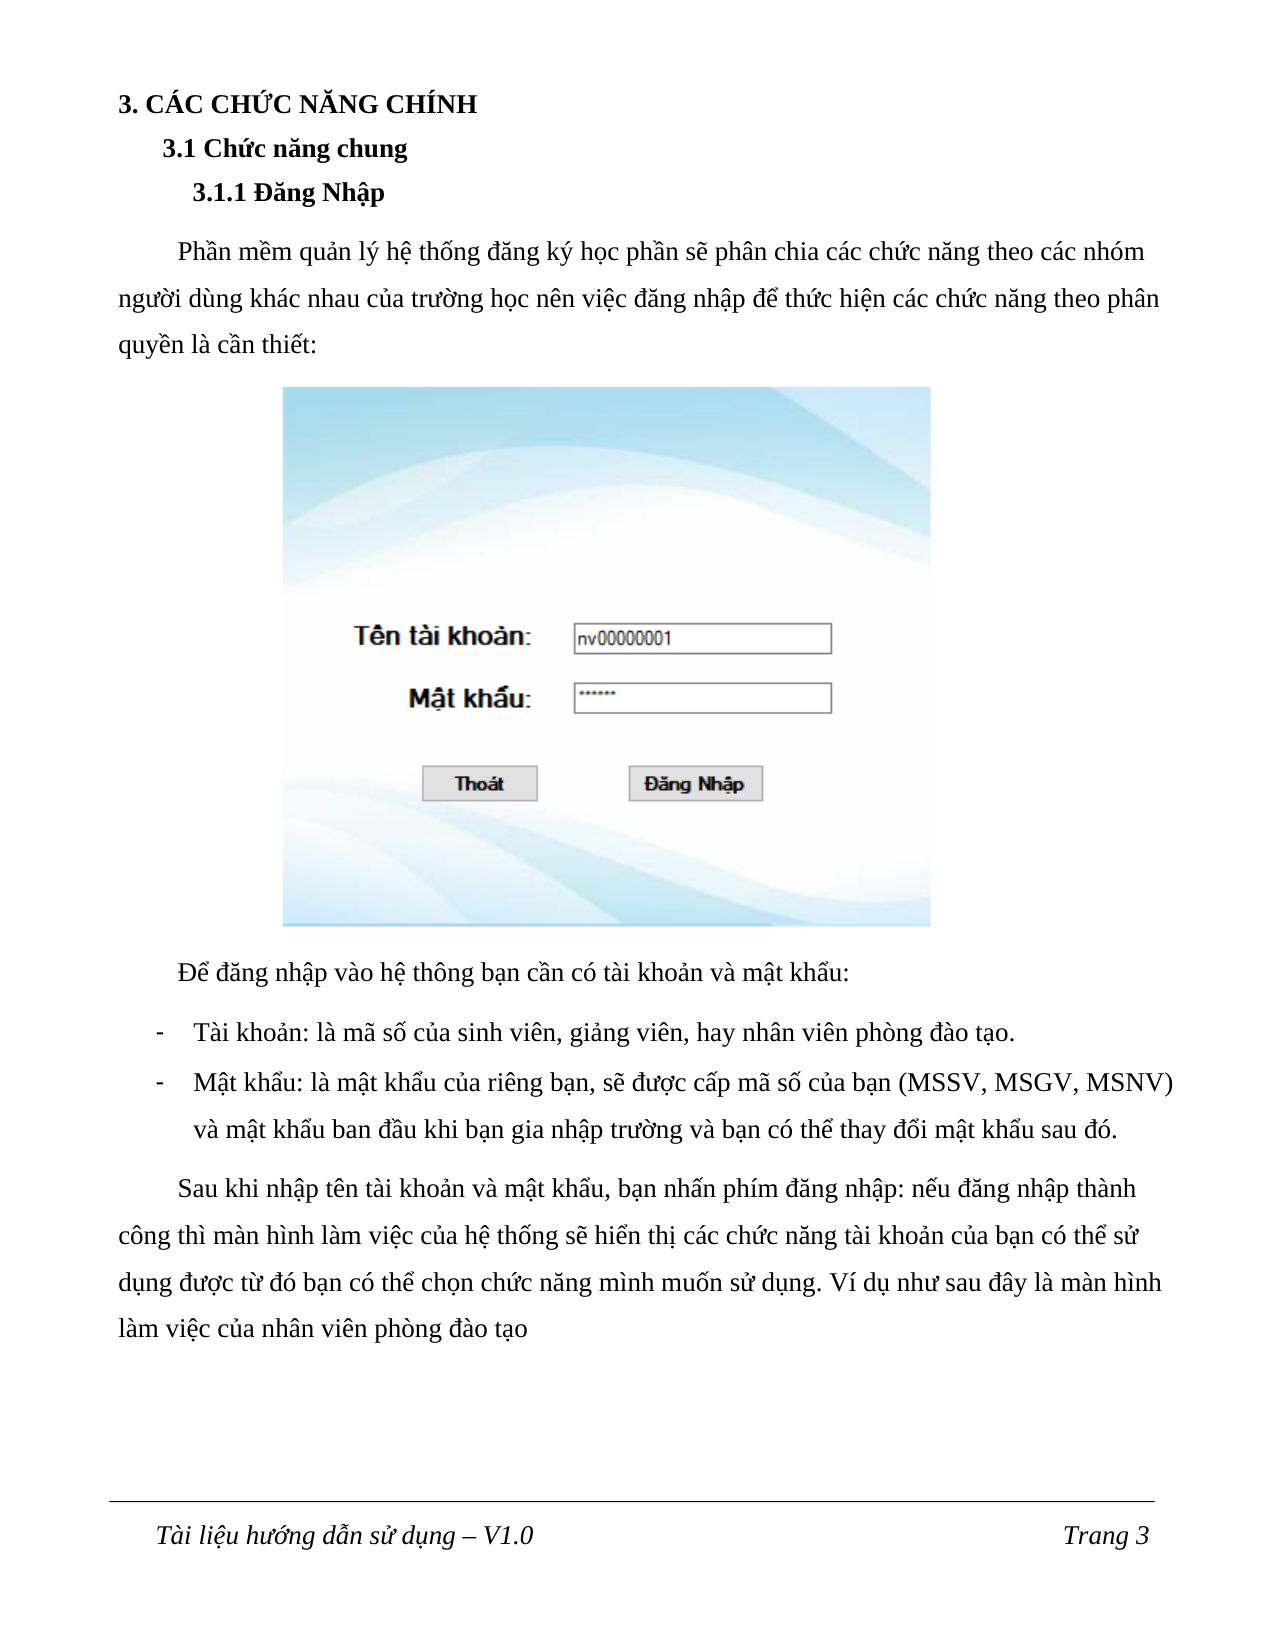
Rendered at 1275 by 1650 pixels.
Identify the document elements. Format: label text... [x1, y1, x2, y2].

text Để đăng nhập vào hệ thông bạn cần có tài khoản và mật khẩu: [118, 956, 1186, 987]
text Sau khi nhập tên tài khoản và mật khẩu, bạn nhấn phím đăng nhập: nếu đăng nhập thành công thì màn hình làm việc của hệ thống sẽ hiển thị các chức năng tài khoản của bạn có thể sử dụng được từ đó bạn có thể chọn chức năng mình muốn sử dụng. Ví dụ như sau đây là màn hình làm việc của nhân viên phòng đào tạo [118, 1173, 1186, 1344]
subtitle 3.1 Chức năng chung [162, 132, 1186, 163]
subtitle 3.1.1 Đăng Nhập [192, 176, 1186, 207]
list Mật khẩu: là mật khẩu của riêng bạn, sẽ được cấp mã số của bạn (MSSV, MSGV, MSNV) và mật khẩu ban đầu khi bạn gia nhập trường và bạn có thể thay đổi mật khẩu sau đó. [156, 1065, 1186, 1144]
text Phần mềm quản lý hệ thống đăng ký học phần sẽ phân chia các chức năng theo các nhóm người dùng khác nhau của trường học nên việc đăng nhập để thức hiện các chức năng theo phân quyền là cần thiết: [118, 235, 1186, 359]
list Tài khoản: là mã số của sinh viên, giảng viên, hay nhân viên phòng đào tạo. [156, 1015, 1186, 1048]
subtitle 3. CÁC CHỨC NĂNG CHÍNH [118, 89, 1186, 120]
picture [280, 387, 931, 930]
